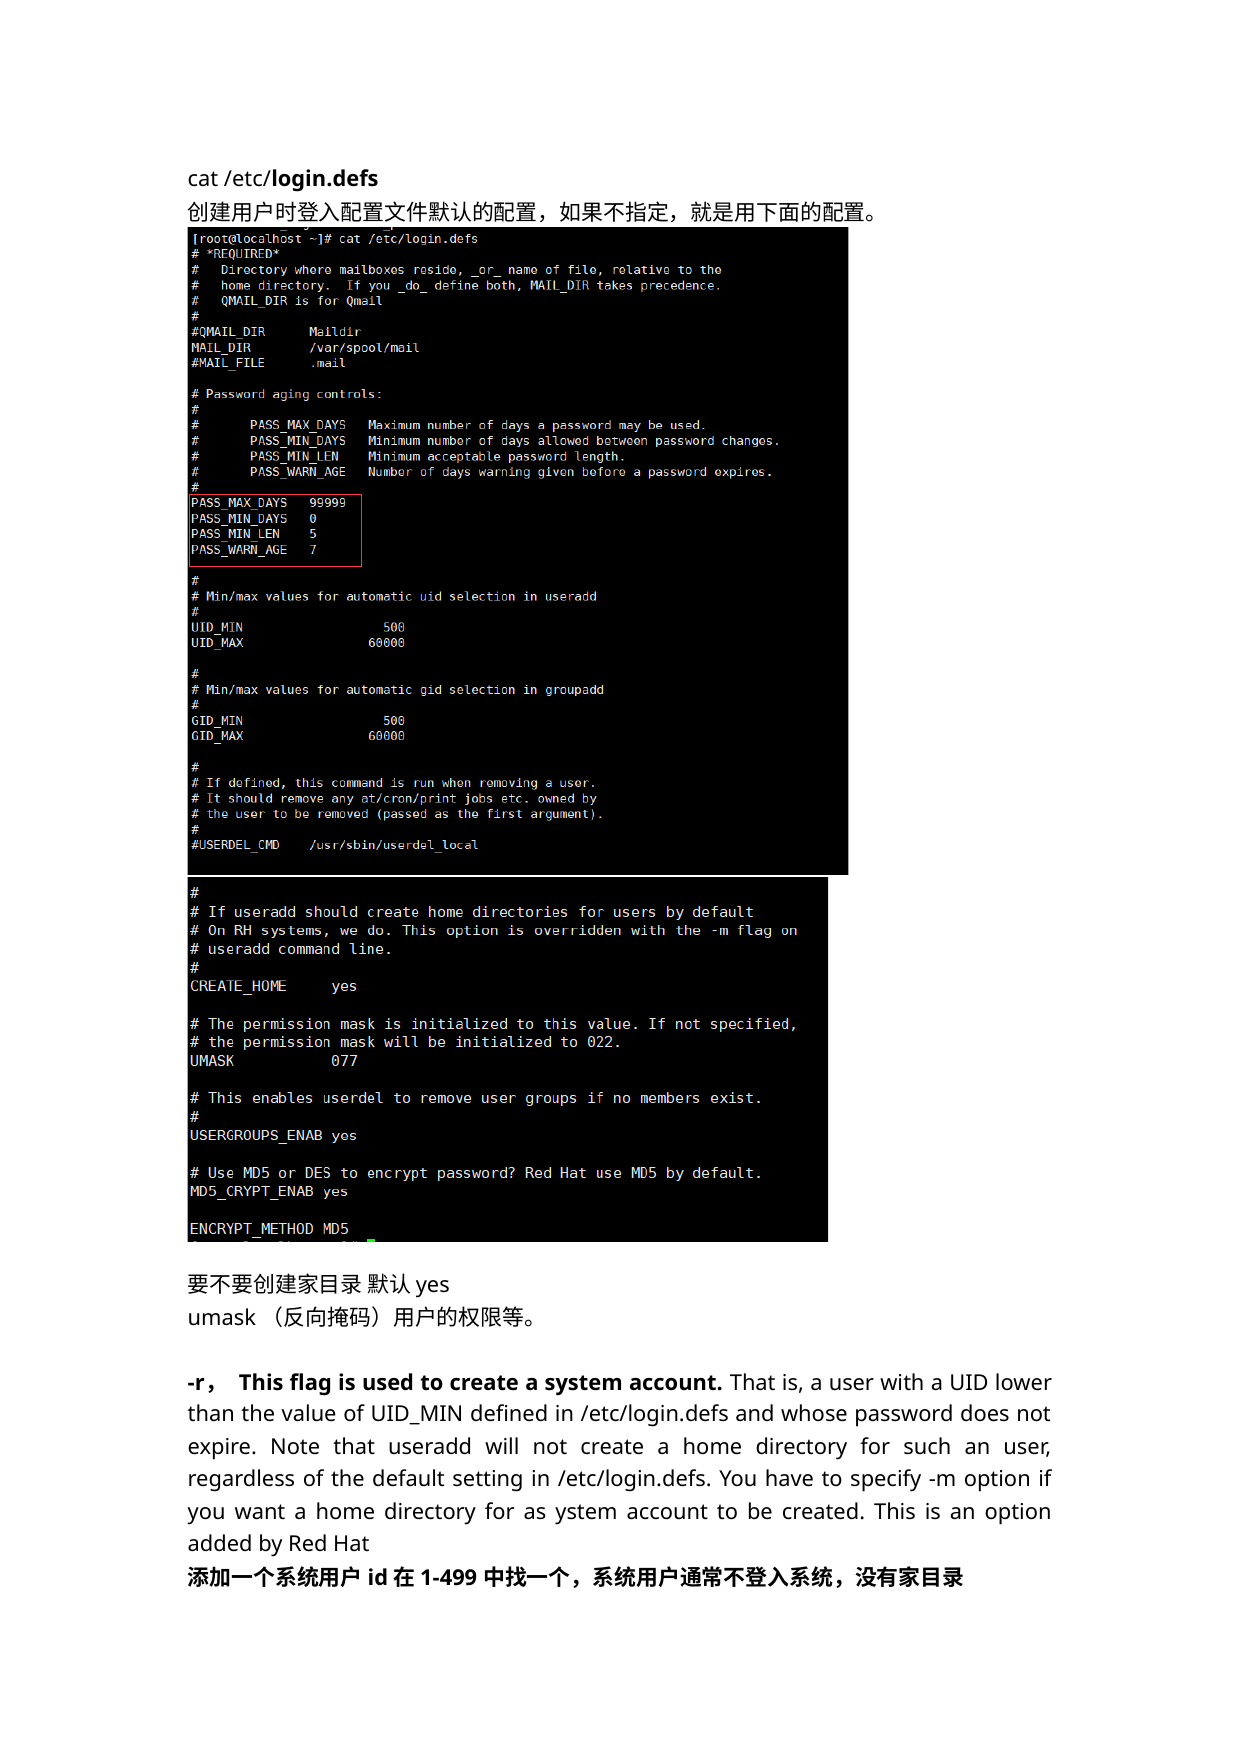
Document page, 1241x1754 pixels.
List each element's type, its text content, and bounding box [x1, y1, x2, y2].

text 要不要创建家目录 默认yes [187, 1267, 1053, 1299]
text umask （反向掩码）用户的权限等。 [187, 1299, 1053, 1332]
text cat /etc/login.defs [187, 162, 1053, 194]
picture [187, 877, 829, 1242]
text 创建用户时登入配置文件默认的配置，如果不指定，就是用下面的配置。 [187, 194, 1053, 227]
text -r， This flag is used to create a system account. That is, a user with a UID lower than the value of UID_MIN defined in /etc/login.defs and whose password does not expire. Note that useradd will not create a home directory for such an user, regardless of the default setting in /etc/login.defs. You have to specify -m option if you want a home directory for as ystem account to be created. This is an option added by Red Hat [187, 1364, 1053, 1559]
picture [187, 227, 849, 875]
text 添加一个系统用户 id 在1-499 中找一个，系统用户通常不登入系统，没有家目录 [187, 1559, 1053, 1592]
